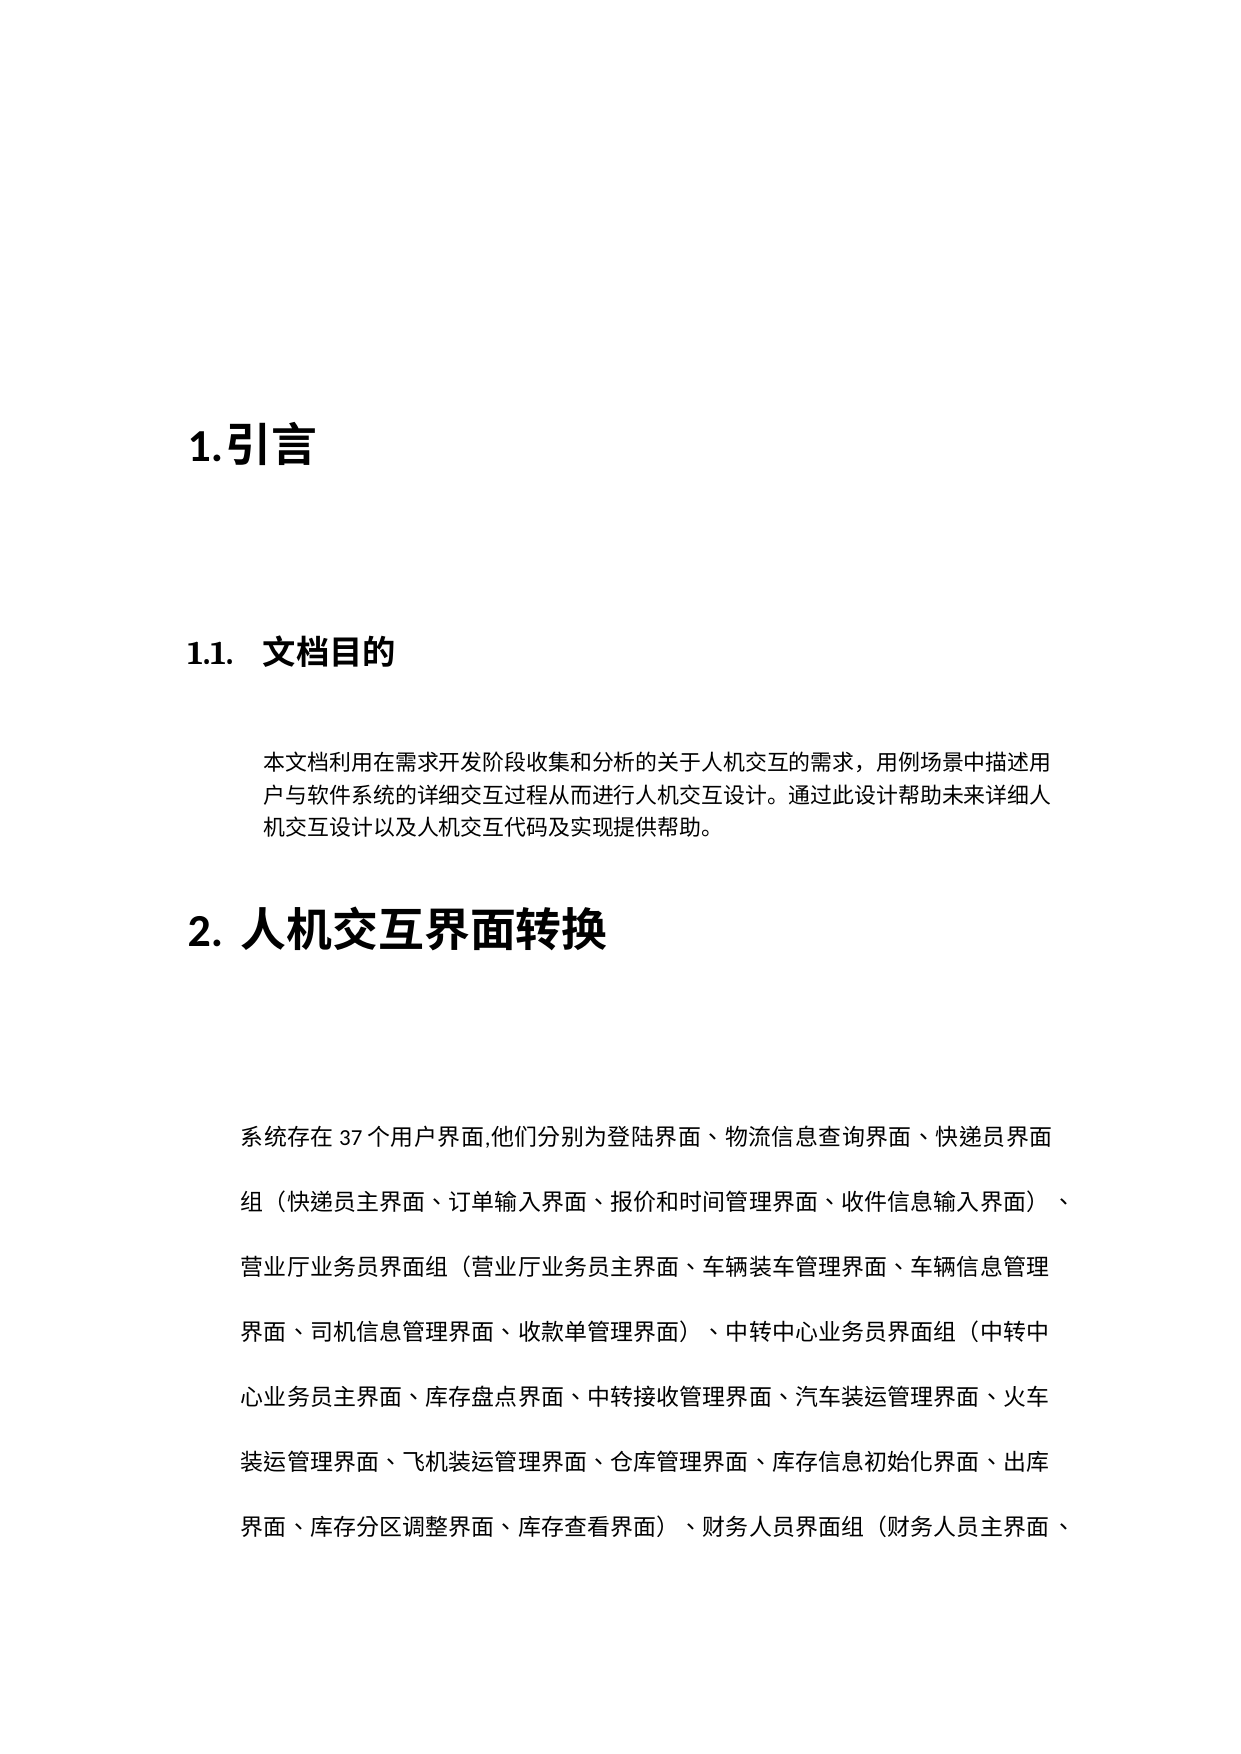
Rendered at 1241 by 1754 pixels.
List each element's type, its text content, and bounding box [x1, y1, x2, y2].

subtitle 人机交互界面转换 [187, 878, 1053, 975]
subtitle 引言 [187, 392, 1053, 490]
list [241, 1103, 1053, 1558]
subtitle 文档目的 [187, 618, 1053, 683]
list 本文档利用在需求开发阶段收集和分析的关于人机交互的需求，用例场景中描述用户与软件系统的详细交互过程从而进行人机交互设计。通过此设计帮助未来详细人机交互设计以及人机交互代码及实现提供帮助。 [264, 745, 1053, 842]
